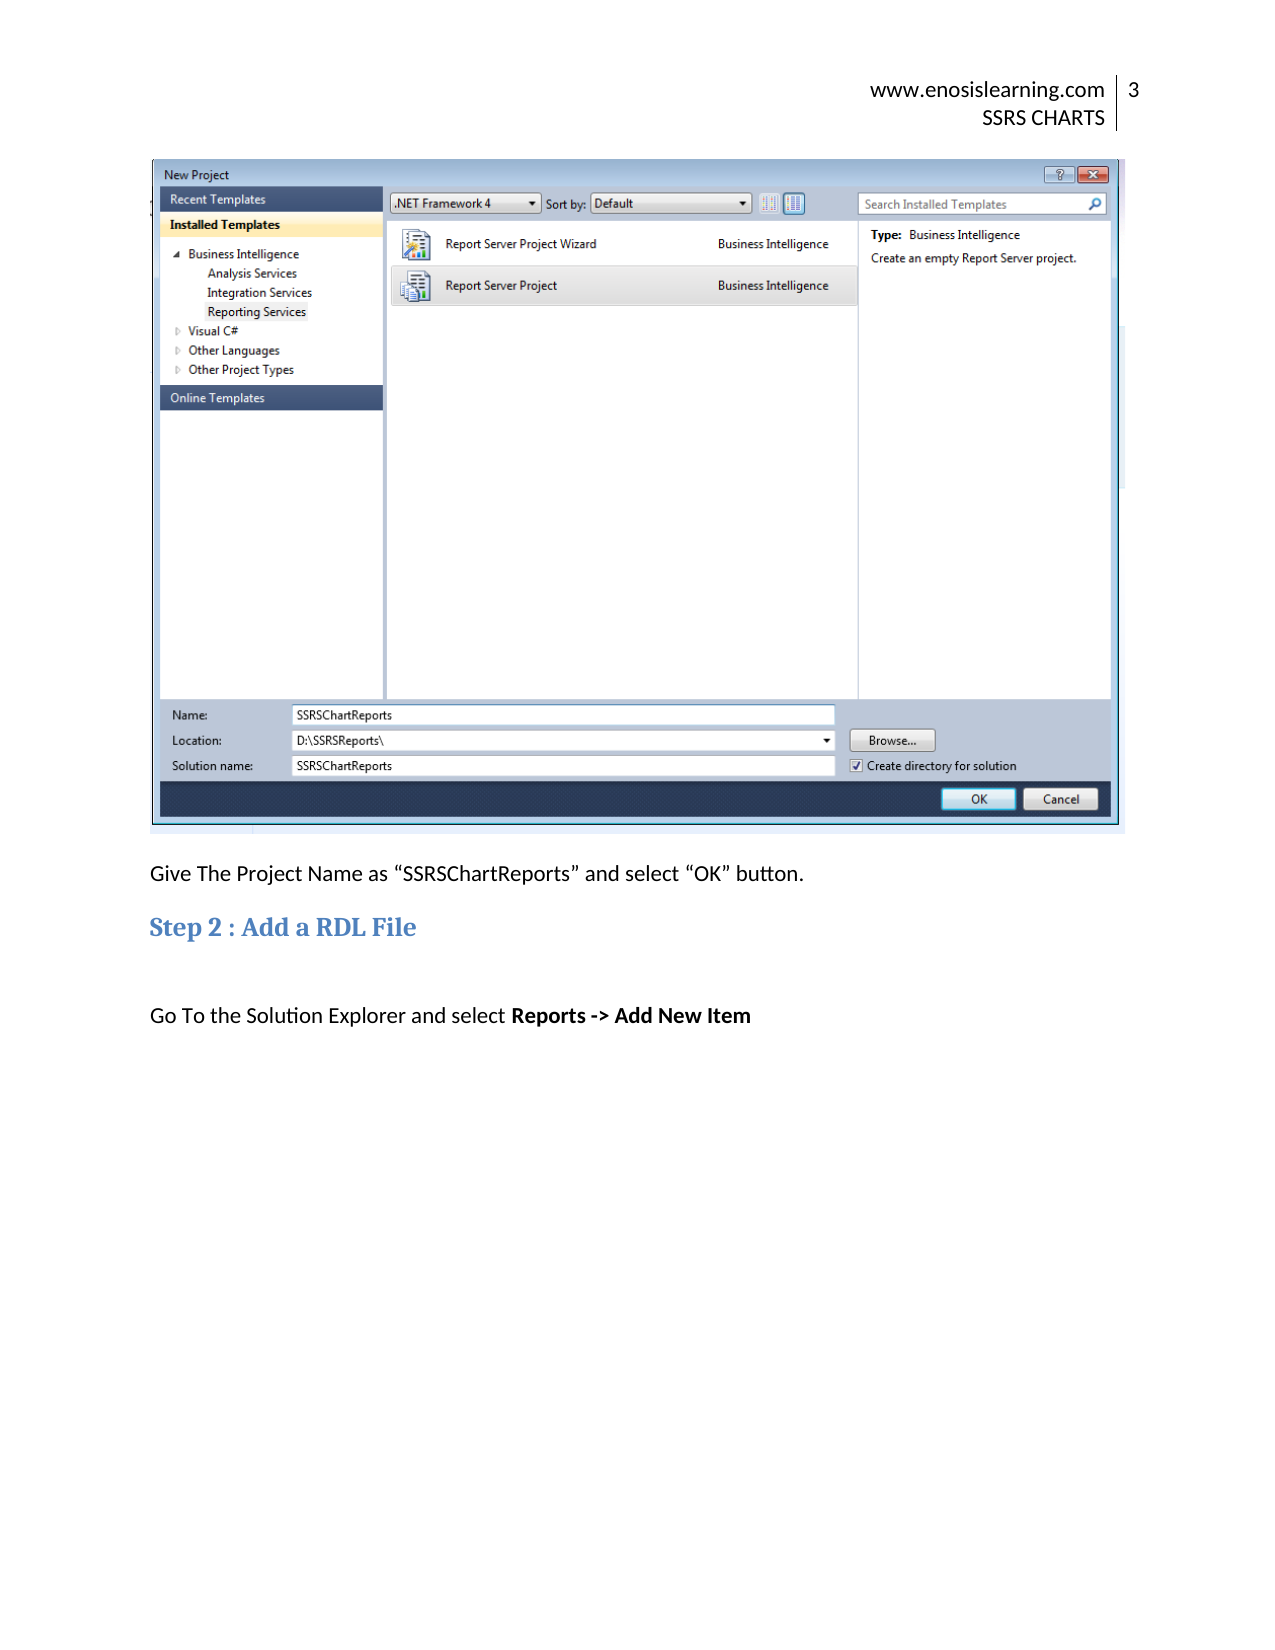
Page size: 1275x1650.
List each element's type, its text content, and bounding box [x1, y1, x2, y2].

picture [150, 159, 1125, 834]
text Go To the Solution Explorer and select Reports -> Add New Item [150, 1001, 1125, 1029]
text Give The Project Name as “SSRSChartReports” and select “OK” button. [150, 859, 1125, 887]
subtitle Step 2 : Add a RDL File [150, 912, 1125, 943]
